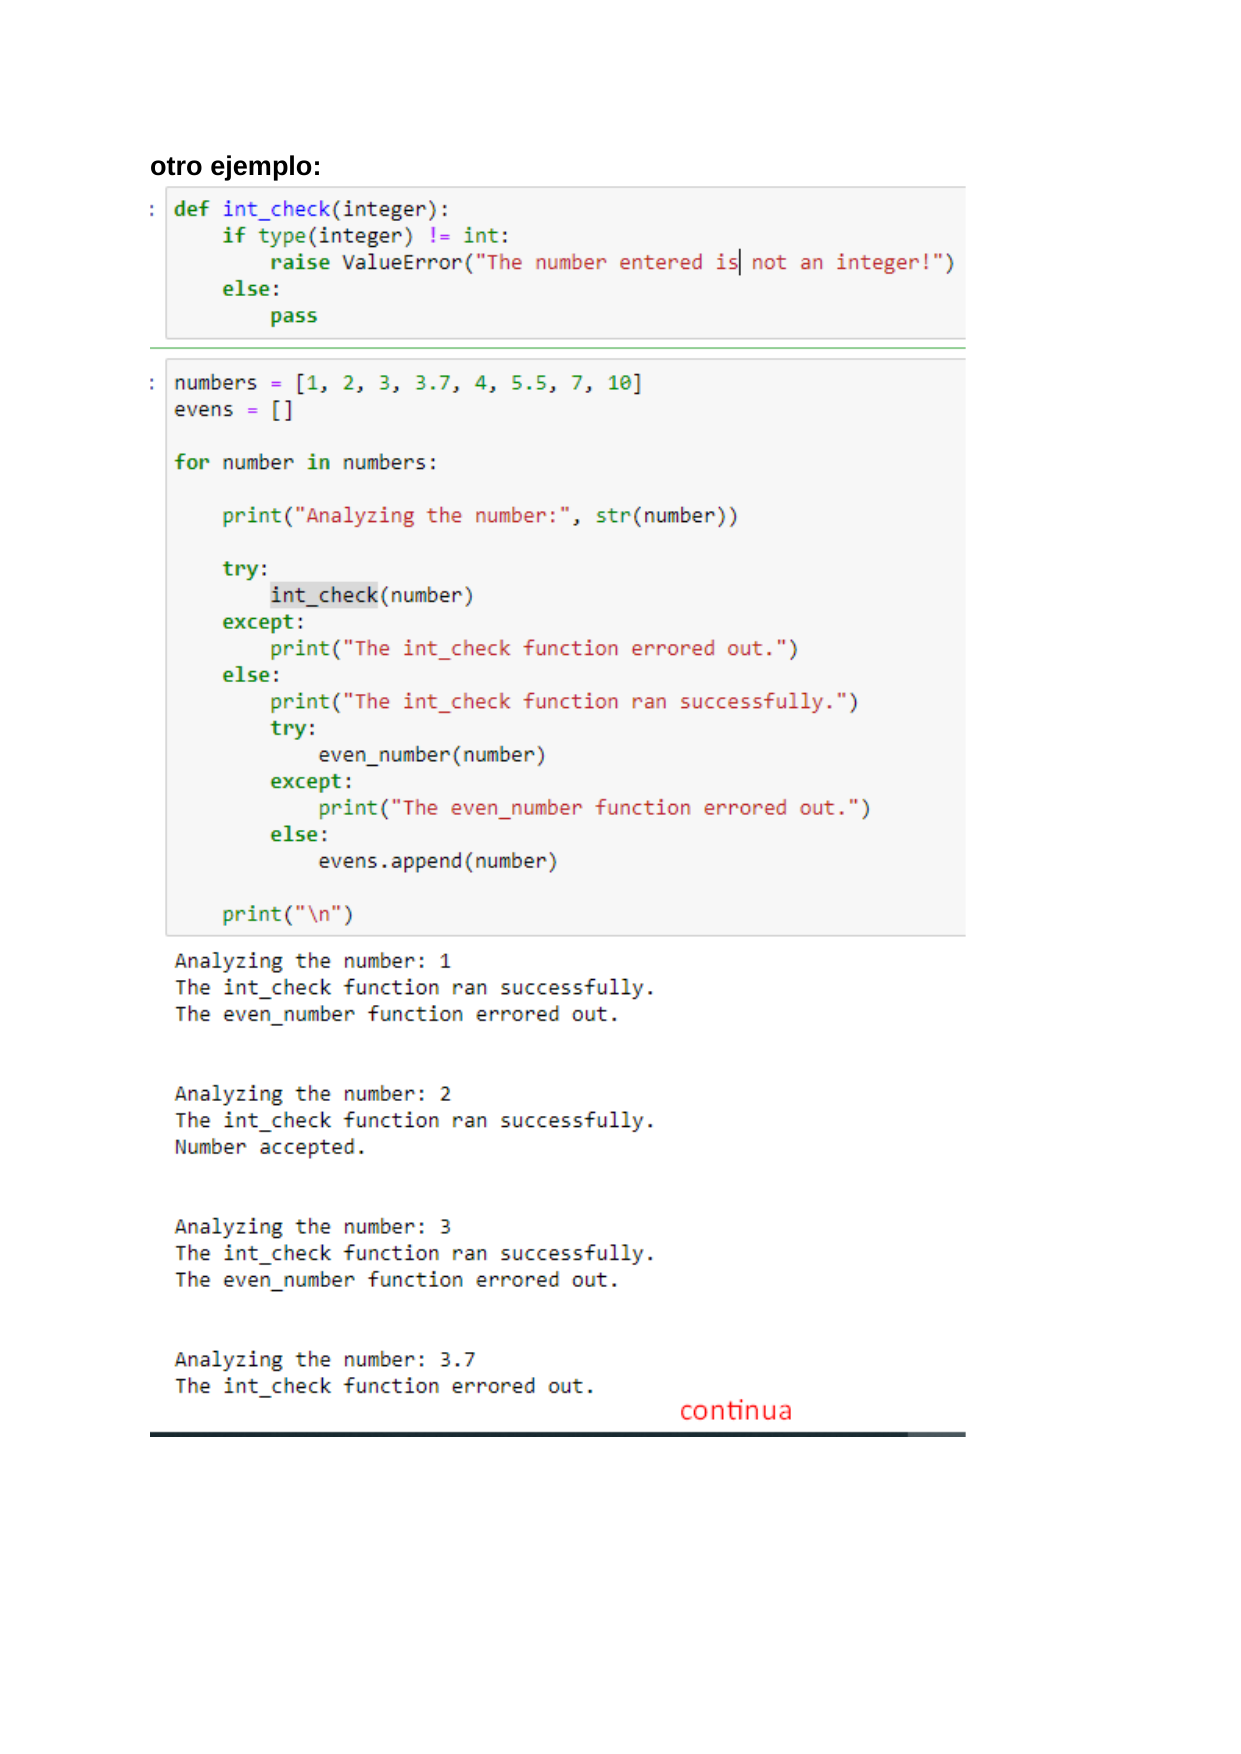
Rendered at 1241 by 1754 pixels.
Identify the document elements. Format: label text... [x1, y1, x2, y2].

picture [150, 185, 966, 1437]
